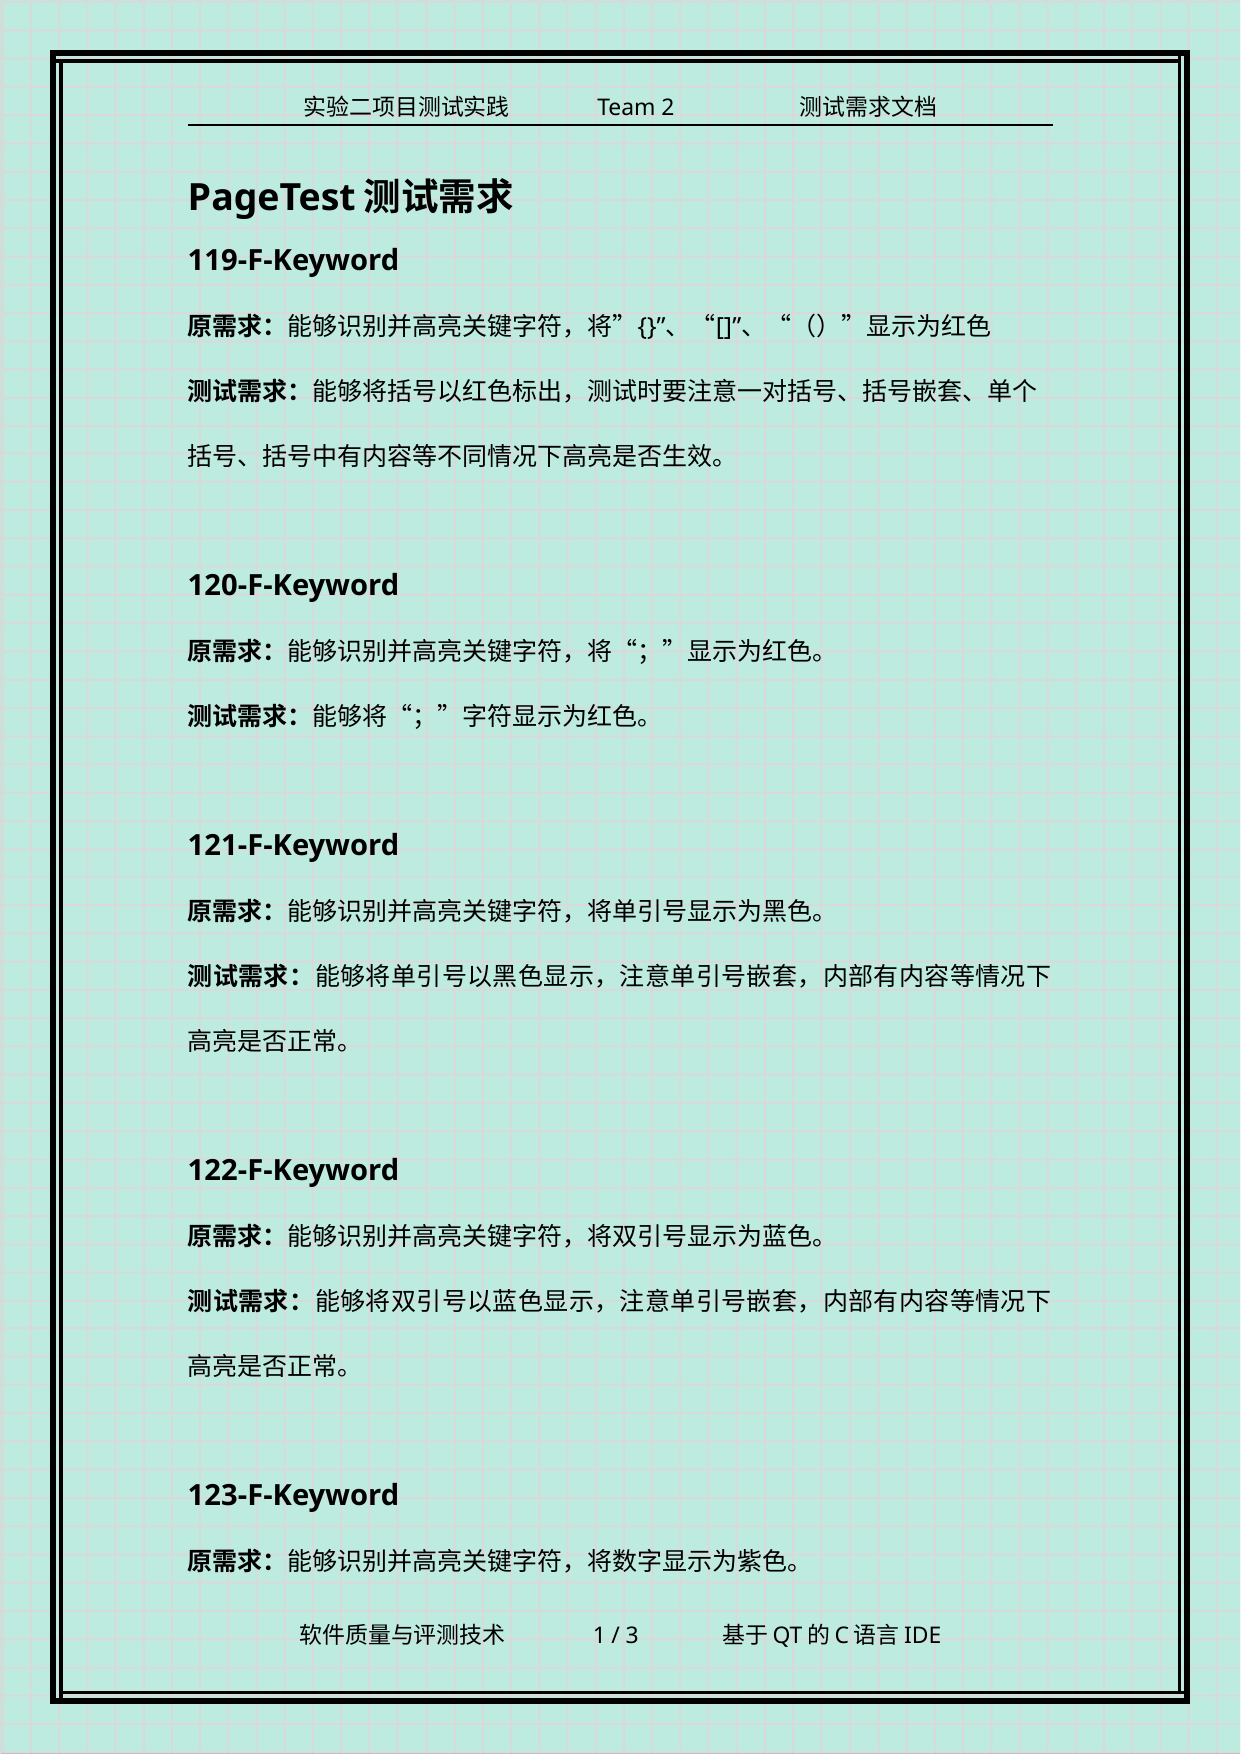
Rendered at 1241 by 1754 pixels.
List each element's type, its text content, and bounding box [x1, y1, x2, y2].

text 120-F-Keyword [187, 552, 1053, 617]
text 122-F-Keyword [187, 1137, 1053, 1202]
text 119-F-Keyword [187, 227, 1053, 292]
text 原需求：能够识别并高亮关键字符，将单引号显示为黑色。 [187, 877, 1053, 942]
text 测试需求：能够将单引号以黑色显示，注意单引号嵌套，内部有内容等情况下高亮是否正常。 [187, 942, 1053, 1072]
text 121-F-Keyword [187, 812, 1053, 877]
text 原需求：能够识别并高亮关键字符，将双引号显示为蓝色。 [187, 1202, 1053, 1267]
text 原需求：能够识别并高亮关键字符，将“；”显示为红色。 [187, 617, 1053, 682]
text 123-F-Keyword [187, 1462, 1053, 1527]
text 原需求：能够识别并高亮关键字符，将”{}”、“[]”、“（）”显示为红色 [187, 292, 1053, 357]
text PageTest测试需求 [187, 162, 1053, 227]
text 测试需求：能够将括号以红色标出，测试时要注意一对括号、括号嵌套、单个括号、括号中有内容等不同情况下高亮是否生效。 [187, 357, 1053, 487]
text 原需求：能够识别并高亮关键字符，将数字显示为紫色。 [187, 1527, 1053, 1592]
text 测试需求：能够将“；”字符显示为红色。 [187, 682, 1053, 747]
picture [0, 0, 1241, 1754]
text 测试需求：能够将双引号以蓝色显示，注意单引号嵌套，内部有内容等情况下高亮是否正常。 [187, 1267, 1053, 1397]
